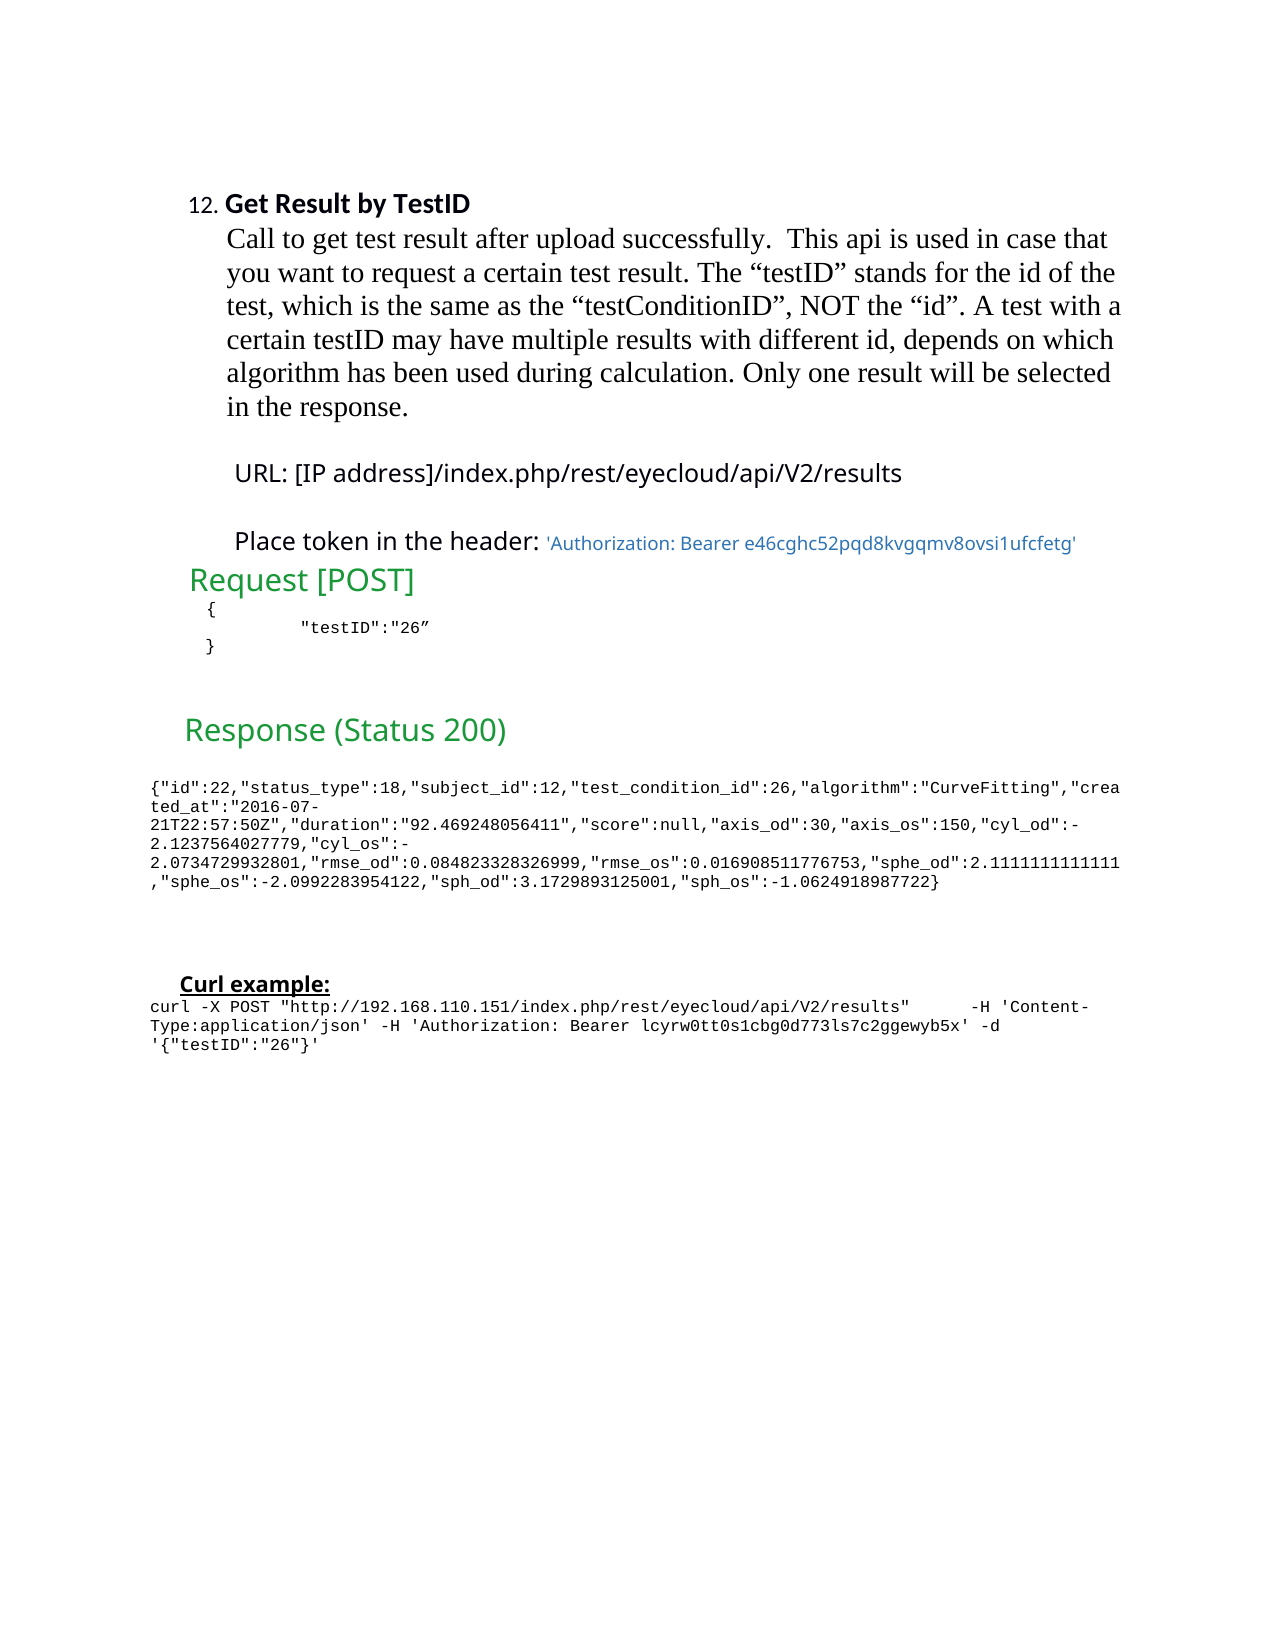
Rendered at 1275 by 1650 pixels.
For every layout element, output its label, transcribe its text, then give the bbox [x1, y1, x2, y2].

text curl -X POST "http://192.168.110.151/index.php/rest/eyecloud/api/V2/results" -H 'Content-Type:application/json' -H 'Authorization: Bearer lcyrw0tt0s1cbg0d773ls7c2ggewyb5x' -d '{"testID":"26"}' [150, 999, 1125, 1055]
text URL: [IP address]/index.php/rest/eyecloud/api/V2/results [150, 456, 1125, 489]
text Call to get test result after upload successfully. This api is used in case that you want to request a certain test result. The “testID” stands for the id of the test, which is the same as the “testConditionID”, NOT the “id”. A test with a certain testID may have multiple results with different id, depends on which algorithm has been used during calculation. Only one result will be selected in the response. [226, 221, 1125, 422]
text Request [POST] [150, 558, 1125, 600]
text } [150, 638, 1125, 657]
text {"id":22,"status_type":18,"subject_id":12,"test_condition_id":26,"algorithm":"CurveFitting","created_at":"2016-07-21T22:57:50Z","duration":"92.469248056411","score":null,"axis_od":30,"axis_os":150,"cyl_od":-2.1237564027779,"cyl_os":-2.0734729932801,"rmse_od":0.084823328326999,"rmse_os":0.016908511776753,"sphe_od":2.1111111111111,"sphe_os":-2.0992283954122,"sph_od":3.1729893125001,"sph_os":-1.0624918987722} [150, 751, 1125, 892]
text Curl example: [150, 969, 1125, 999]
text { [150, 600, 1125, 619]
text Place token in the header: 'Authorization: Bearer e46cghc52pqd8kvgqmv8ovsi1ufcfetg' [150, 524, 1125, 558]
list Get Result by TestID [187, 186, 1125, 221]
text "testID":"26” [150, 619, 1125, 638]
text Response (Status 200) [150, 708, 1125, 751]
